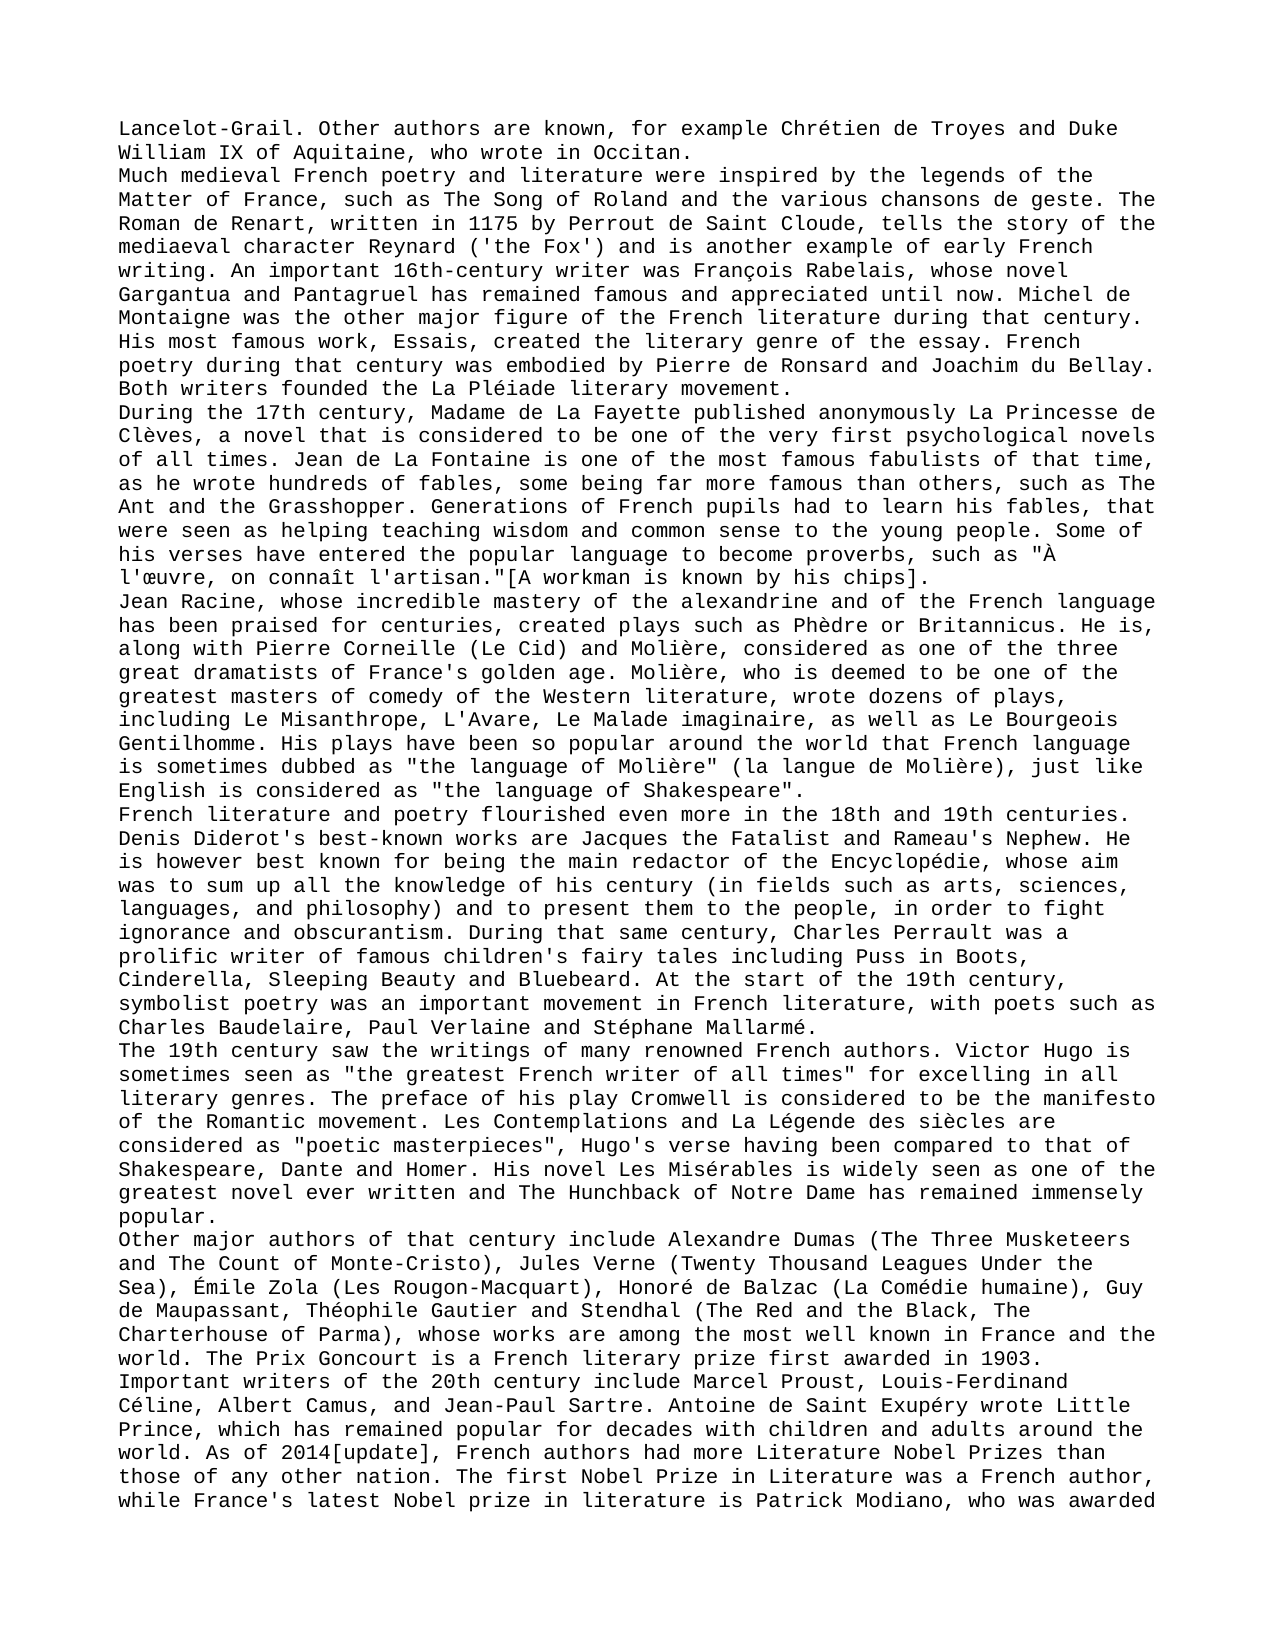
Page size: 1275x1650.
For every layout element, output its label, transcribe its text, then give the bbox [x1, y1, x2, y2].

text The 19th century saw the writings of many renowned French authors. Victor Hugo is sometimes seen as "the greatest French writer of all times" for excelling in all literary genres. The preface of his play Cromwell is considered to be the manifesto of the Romantic movement. Les Contemplations and La Légende des siècles are considered as "poetic masterpieces", Hugo's verse having been compared to that of Shakespeare, Dante and Homer. His novel Les Misérables is widely seen as one of the greatest novel ever written and The Hunchback of Notre Dame has remained immensely popular. [118, 1040, 1157, 1229]
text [118, 118, 1157, 165]
text Much medieval French poetry and literature were inspired by the legends of the Matter of France, such as The Song of Roland and the various chansons de geste. The Roman de Renart, written in 1175 by Perrout de Saint Cloude, tells the story of the mediaeval character Reynard ('the Fox') and is another example of early French writing. An important 16th-century writer was François Rabelais, whose novel Gargantua and Pantagruel has remained famous and appreciated until now. Michel de Montaigne was the other major figure of the French literature during that century. His most famous work, Essais, created the literary genre of the essay. French poetry during that century was embodied by Pierre de Ronsard and Joachim du Bellay. Both writers founded the La Pléiade literary movement. [118, 165, 1157, 402]
text During the 17th century, Madame de La Fayette published anonymously La Princesse de Clèves, a novel that is considered to be one of the very first psychological novels of all times. Jean de La Fontaine is one of the most famous fabulists of that time, as he wrote hundreds of fables, some being far more famous than others, such as The Ant and the Grasshopper. Generations of French pupils had to learn his fables, that were seen as helping teaching wisdom and common sense to the young people. Some of his verses have entered the popular language to become proverbs, such as "À l'œuvre, on connaît l'artisan."[A workman is known by his chips]. [118, 402, 1157, 591]
text Jean Racine, whose incredible mastery of the alexandrine and of the French language has been praised for centuries, created plays such as Phèdre or Britannicus. He is, along with Pierre Corneille (Le Cid) and Molière, considered as one of the three great dramatists of France's golden age. Molière, who is deemed to be one of the greatest masters of comedy of the Western literature, wrote dozens of plays, including Le Misanthrope, L'Avare, Le Malade imaginaire, as well as Le Bourgeois Gentilhomme. His plays have been so popular around the world that French language is sometimes dubbed as "the language of Molière" (la langue de Molière), just like English is considered as "the language of Shakespeare". [118, 591, 1157, 804]
text French literature and poetry flourished even more in the 18th and 19th centuries. Denis Diderot's best-known works are Jacques the Fatalist and Rameau's Nephew. He is however best known for being the main redactor of the Encyclopédie, whose aim was to sum up all the knowledge of his century (in fields such as arts, sciences, languages, and philosophy) and to present them to the people, in order to fight ignorance and obscurantism. During that same century, Charles Perrault was a prolific writer of famous children's fairy tales including Puss in Boots, Cinderella, Sleeping Beauty and Bluebeard. At the start of the 19th century, symbolist poetry was an important movement in French literature, with poets such as Charles Baudelaire, Paul Verlaine and Stéphane Mallarmé. [118, 804, 1157, 1040]
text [118, 1229, 1157, 1513]
